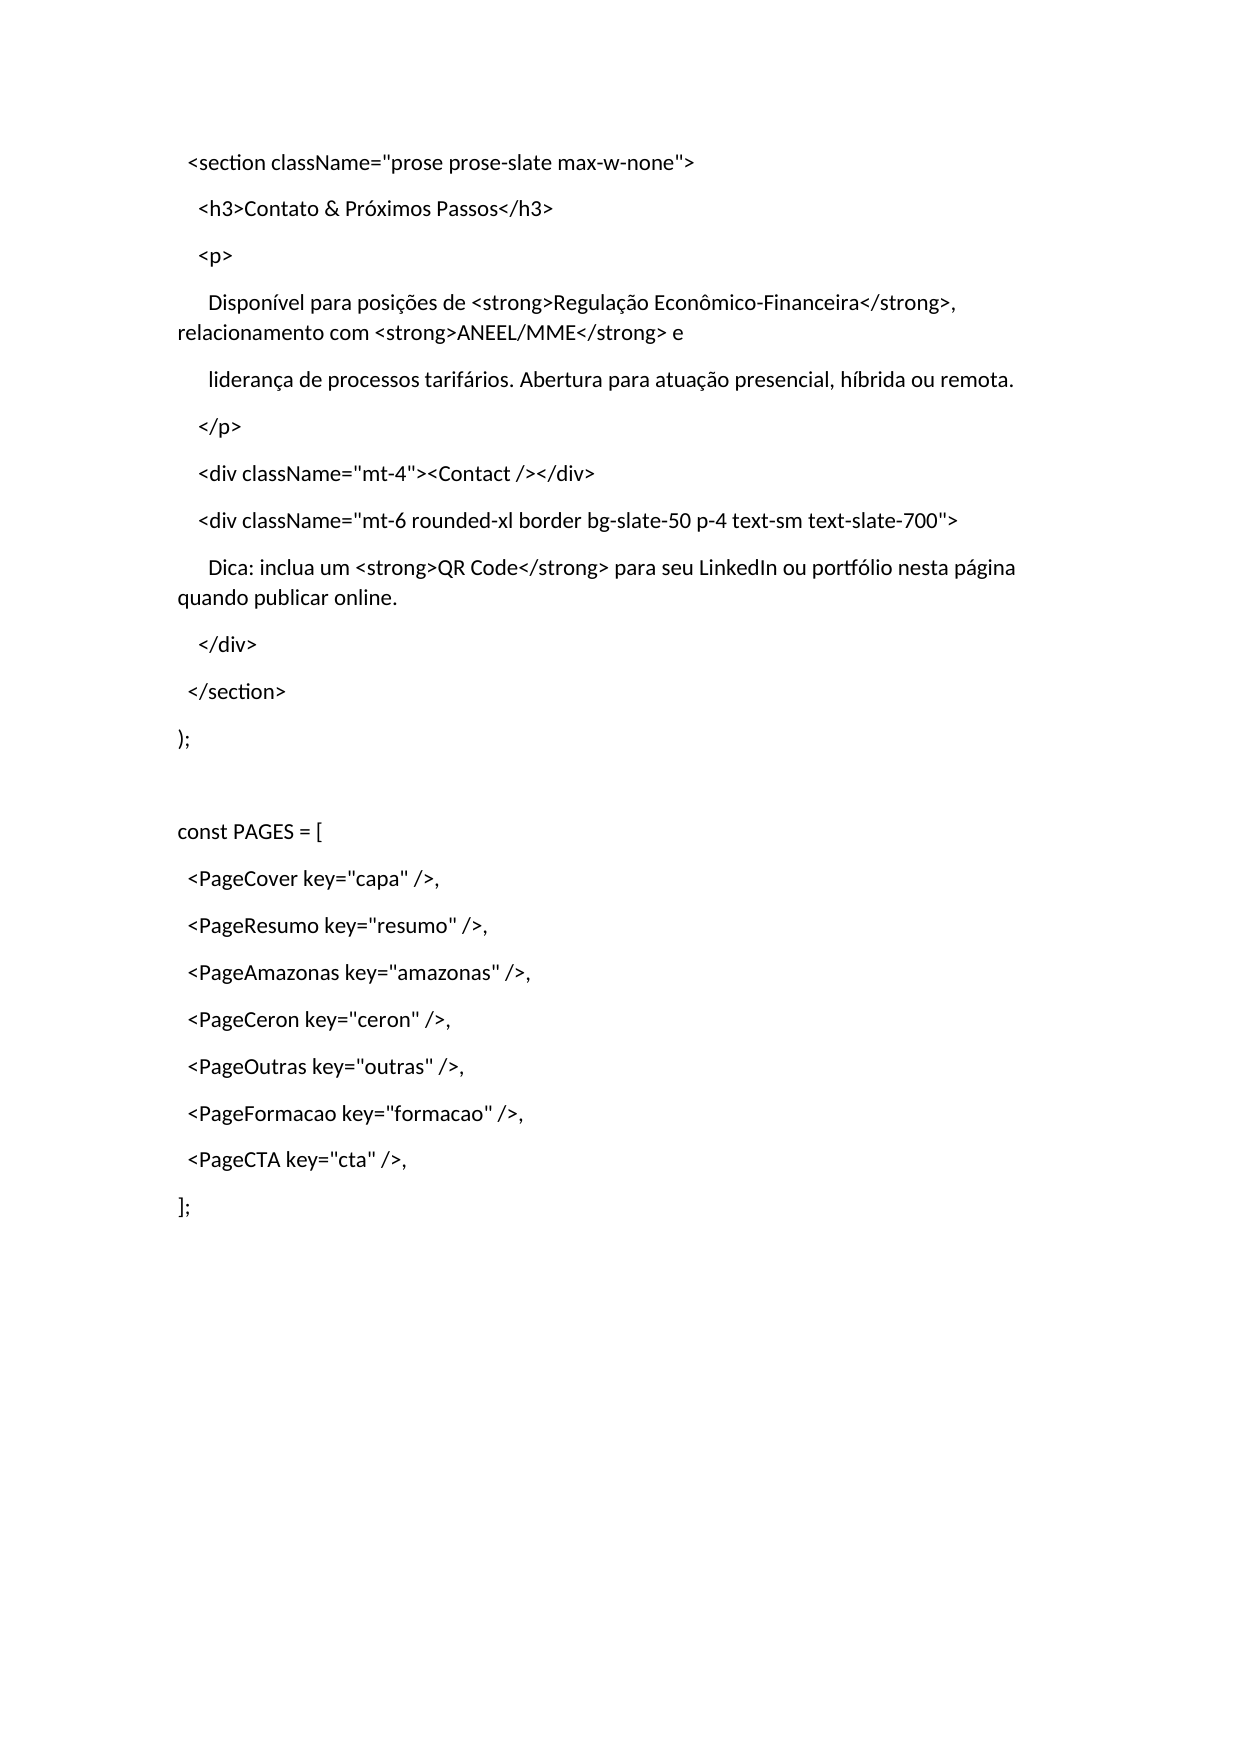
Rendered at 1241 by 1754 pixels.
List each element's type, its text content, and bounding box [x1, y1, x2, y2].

text <PageFormacao key="formacao" />, [177, 1099, 1063, 1127]
text <p> [177, 241, 1063, 269]
text </section> [177, 677, 1063, 705]
text ]; [177, 1192, 1063, 1220]
text </p> [177, 412, 1063, 440]
text ); [177, 724, 1063, 752]
text const PAGES = [ [177, 817, 1063, 845]
text <PageResumo key="resumo" />, [177, 911, 1063, 939]
text <PageAmazonas key="amazonas" />, [177, 958, 1063, 986]
text <section className="prose prose-slate max-w-none"> [177, 148, 1063, 176]
text liderança de processos tarifários. Abertura para atuação presencial, híbrida ou remota. [177, 365, 1063, 393]
text Disponível para posições de <strong>Regulação Econômico-Financeira</strong>, relacionamento com <strong>ANEEL/MME</strong> e [177, 288, 1063, 346]
text <h3>Contato & Próximos Passos</h3> [177, 194, 1063, 222]
text <PageOutras key="outras" />, [177, 1052, 1063, 1080]
text <PageCeron key="ceron" />, [177, 1005, 1063, 1033]
text <PageCover key="capa" />, [177, 864, 1063, 892]
text <PageCTA key="cta" />, [177, 1146, 1063, 1173]
text </div> [177, 630, 1063, 658]
text <div className="mt-4"><Contact /></div> [177, 459, 1063, 487]
text Dica: inclua um <strong>QR Code</strong> para seu LinkedIn ou portfólio nesta página quando publicar online. [177, 553, 1063, 611]
text <div className="mt-6 rounded-xl border bg-slate-50 p-4 text-sm text-slate-700"> [177, 506, 1063, 534]
